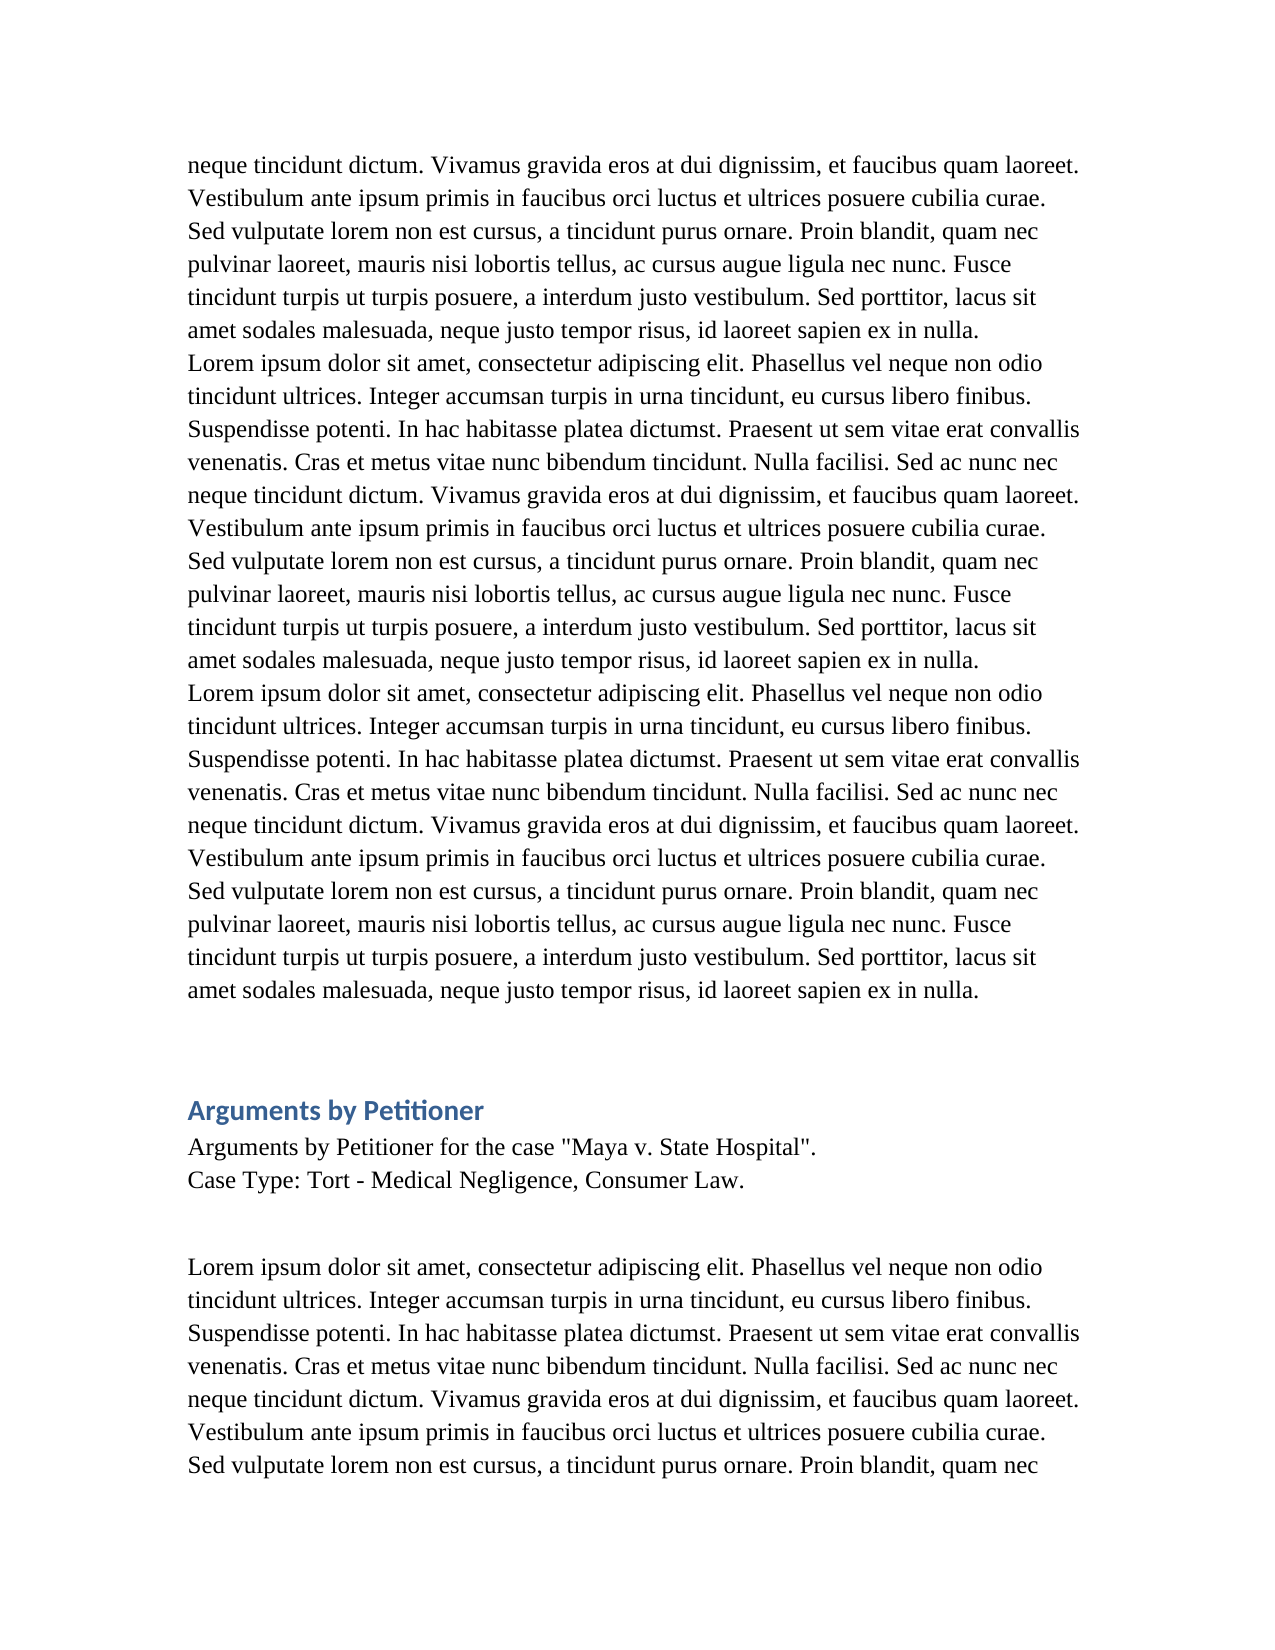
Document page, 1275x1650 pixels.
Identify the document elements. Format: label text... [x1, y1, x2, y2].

subtitle Arguments by Petitioner [187, 1092, 1087, 1127]
text Arguments by Petitioner for the case "Maya v. State Hospital". Case Type: Tort - Medical Negligence, Consumer Law. [187, 1132, 1087, 1227]
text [187, 150, 1087, 1037]
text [187, 1252, 1087, 1479]
